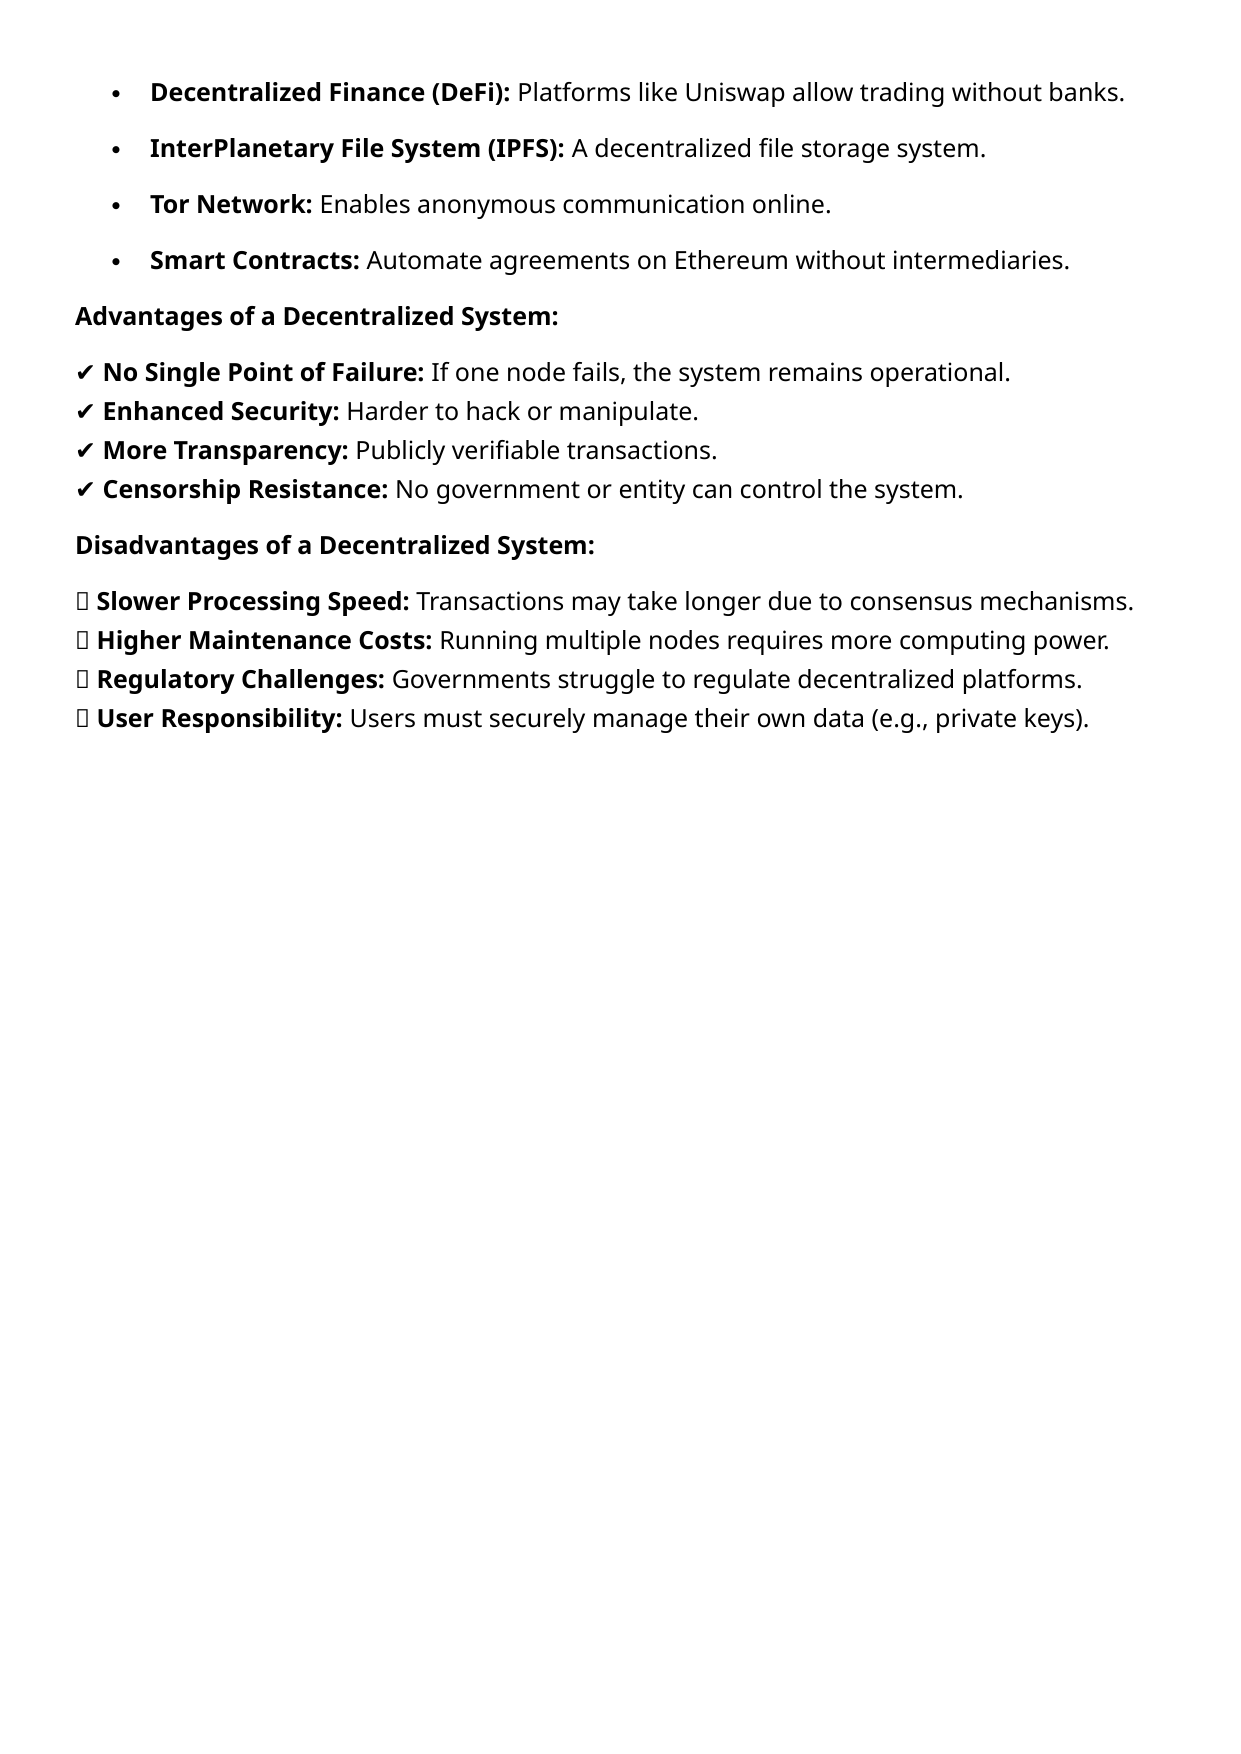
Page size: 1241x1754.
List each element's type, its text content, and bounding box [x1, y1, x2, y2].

text ✔ No Single Point of Failure: If one node fails, the system remains operational. ✔ Enhanced Security: Harder to hack or manipulate. ✔ More Transparency: Publicly verifiable transactions. ✔ Censorship Resistance: No government or entity can control the system. [75, 354, 1165, 506]
text ❌ Slower Processing Speed: Transactions may take longer due to consensus mechanisms. ❌ Higher Maintenance Costs: Running multiple nodes requires more computing power. ❌ Regulatory Challenges: Governments struggle to regulate decentralized platforms. ❌ User Responsibility: Users must securely manage their own data (e.g., private keys). [75, 583, 1165, 735]
list Tor Network: Enables anonymous communication online. [112, 187, 1165, 221]
list Decentralized Finance (DeFi): Platforms like Uniswap allow trading without banks. [112, 75, 1165, 109]
text Disadvantages of a Decentralized System: [75, 527, 1165, 562]
list Smart Contracts: Automate agreements on Ethereum without intermediaries. [112, 242, 1165, 277]
text Advantages of a Decentralized System: [75, 298, 1165, 332]
list InterPlanetary File System (IPFS): A decentralized file storage system. [112, 131, 1165, 165]
